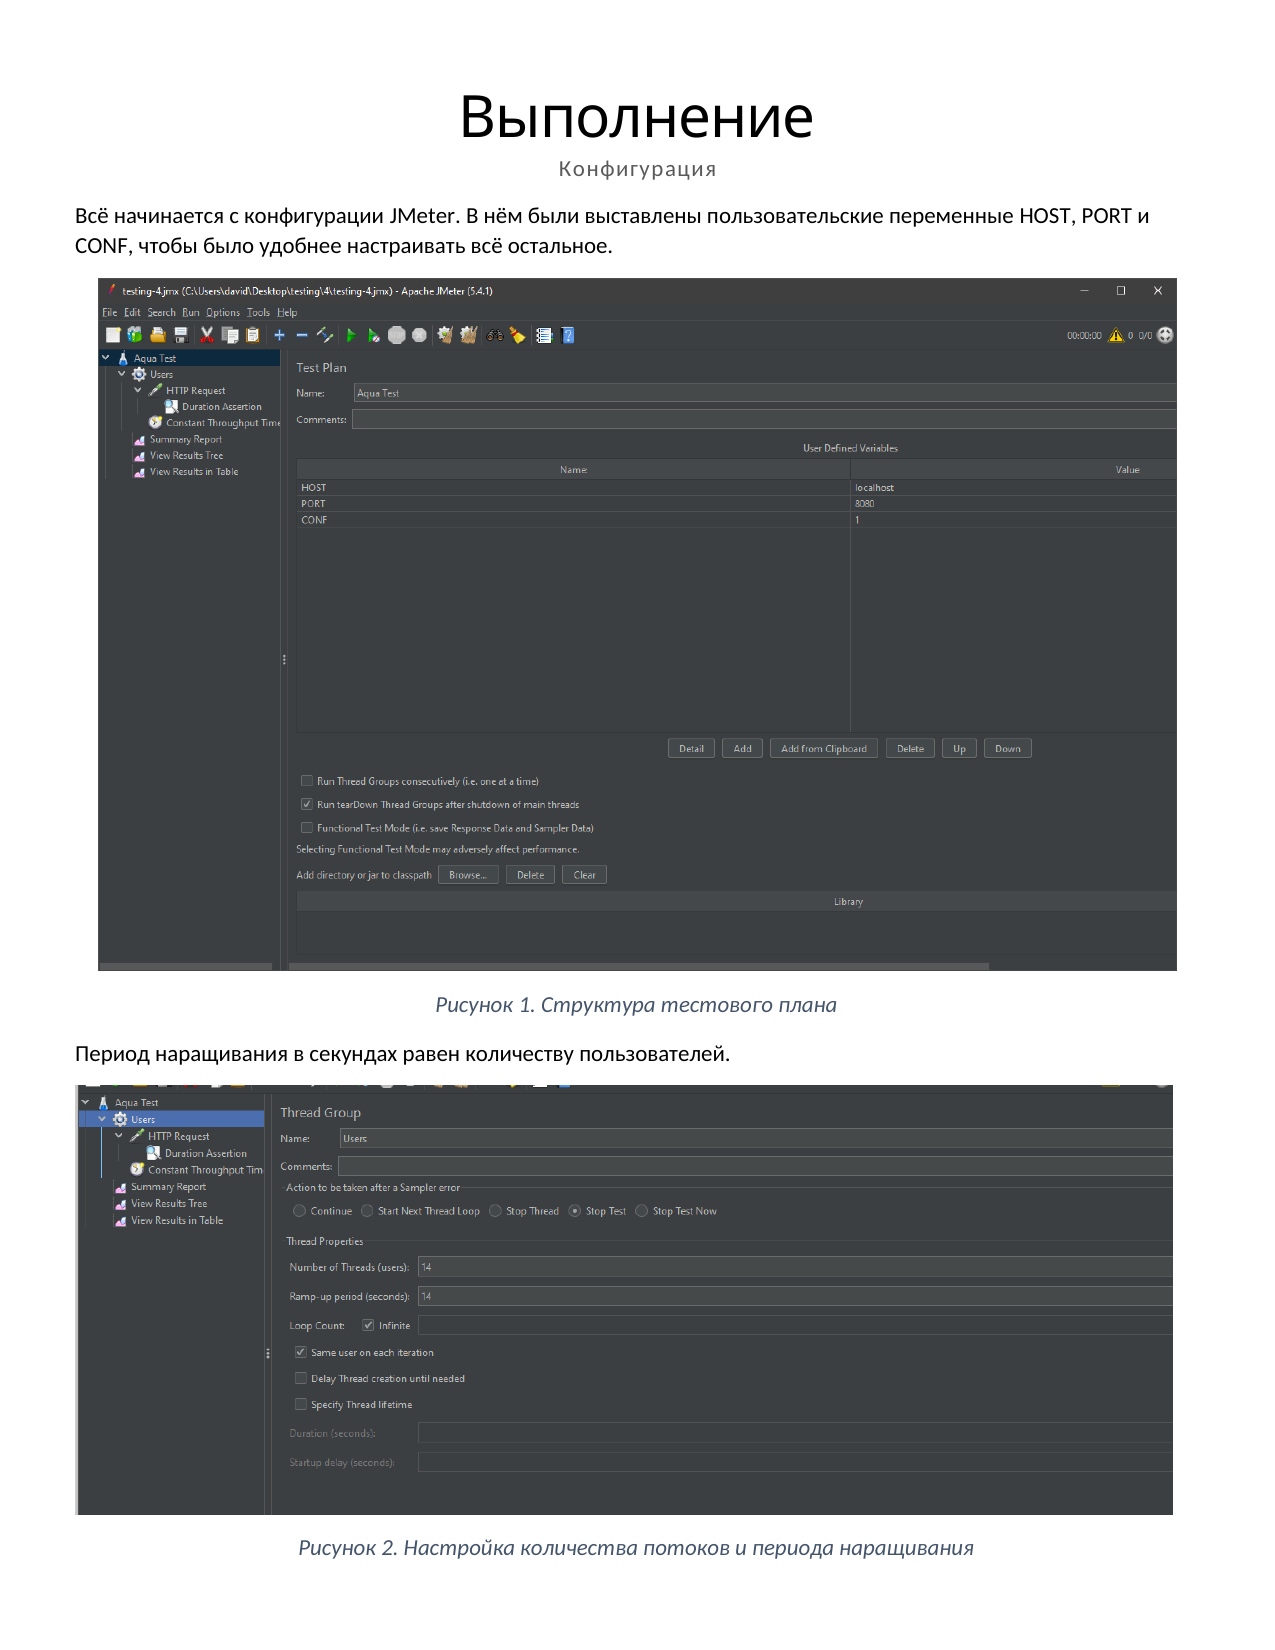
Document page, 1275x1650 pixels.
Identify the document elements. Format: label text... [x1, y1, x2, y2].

picture [98, 278, 1177, 971]
title Выполнение [75, 75, 1200, 154]
text Рисунок 2. Настройка количества потоков и периода наращивания [75, 1533, 1200, 1561]
subtitle Конфигурация [75, 154, 1200, 182]
text Период наращивания в секундах равен количеству пользователей. [75, 1039, 1200, 1067]
picture [75, 1085, 1173, 1515]
text Рисунок 1. Структура тестового плана [75, 990, 1200, 1018]
text Всё начинается с конфигурации JMeter. В нём были выставлены пользовательские переменные HOST, PORT и CONF, чтобы было удобнее настраивать всё остальное. [75, 201, 1200, 259]
